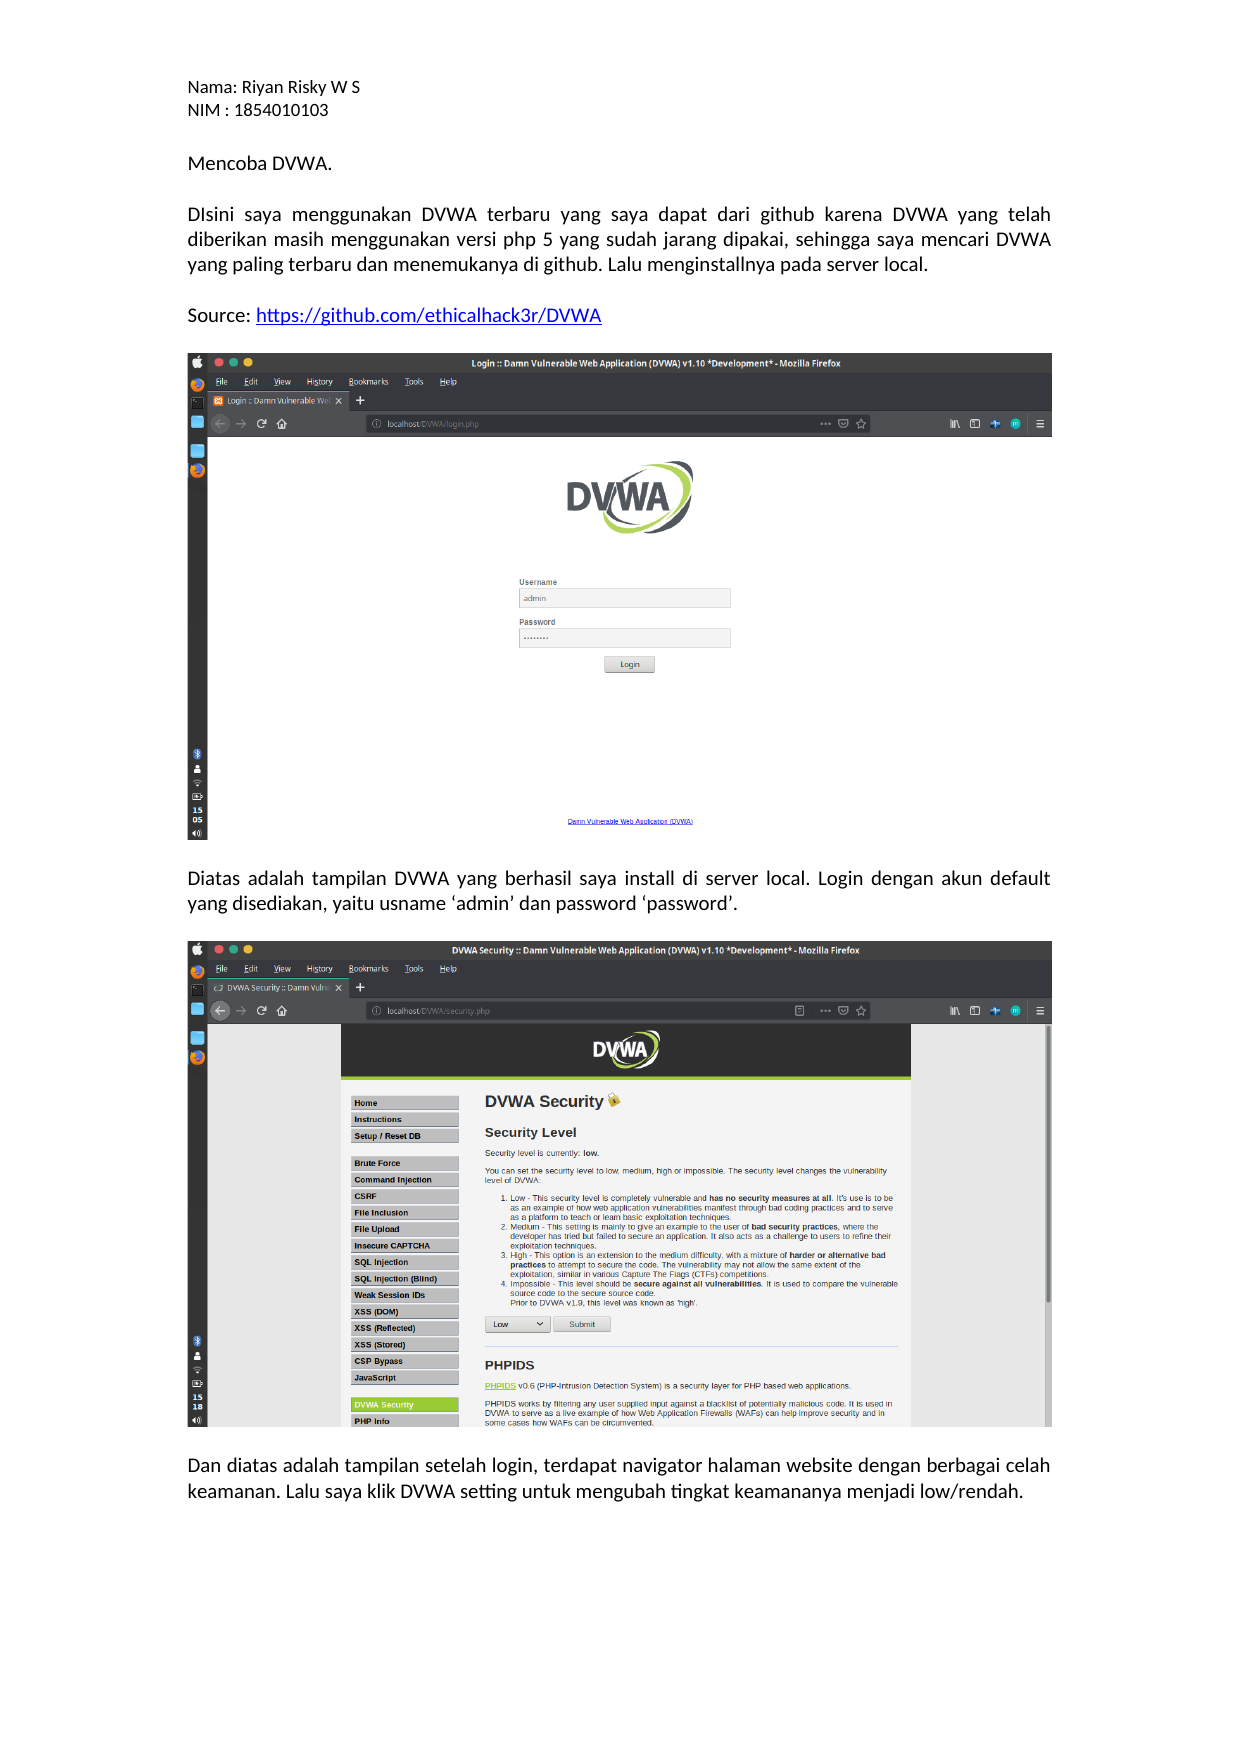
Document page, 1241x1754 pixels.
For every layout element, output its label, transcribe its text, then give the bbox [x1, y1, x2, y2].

picture [187, 941, 1052, 1427]
text Mencoba DVWA. [187, 150, 1053, 175]
text Diatas adalah tampilan DVWA yang berhasil saya install di server local. Login dengan akun default yang disediakan, yaitu usname ‘admin’ dan password ‘password’. [187, 865, 1053, 916]
text Source: https://github.com/ethicalhack3r/DVWA [187, 302, 1053, 328]
picture [187, 353, 1052, 840]
text Dan diatas adalah tampilan setelah login, terdapat navigator halaman website dengan berbagai celah keamanan. Lalu saya klik DVWA setting untuk mengubah tingkat keamananya menjadi low/rendah. [187, 1452, 1053, 1503]
text DIsini saya menggunakan DVWA terbaru yang saya dapat dari github karena DVWA yang telah diberikan masih menggunakan versi php 5 yang sudah jarang dipakai, sehingga saya mencari DVWA yang paling terbaru dan menemukanya di github. Lalu menginstallnya pada server local. [187, 201, 1053, 277]
